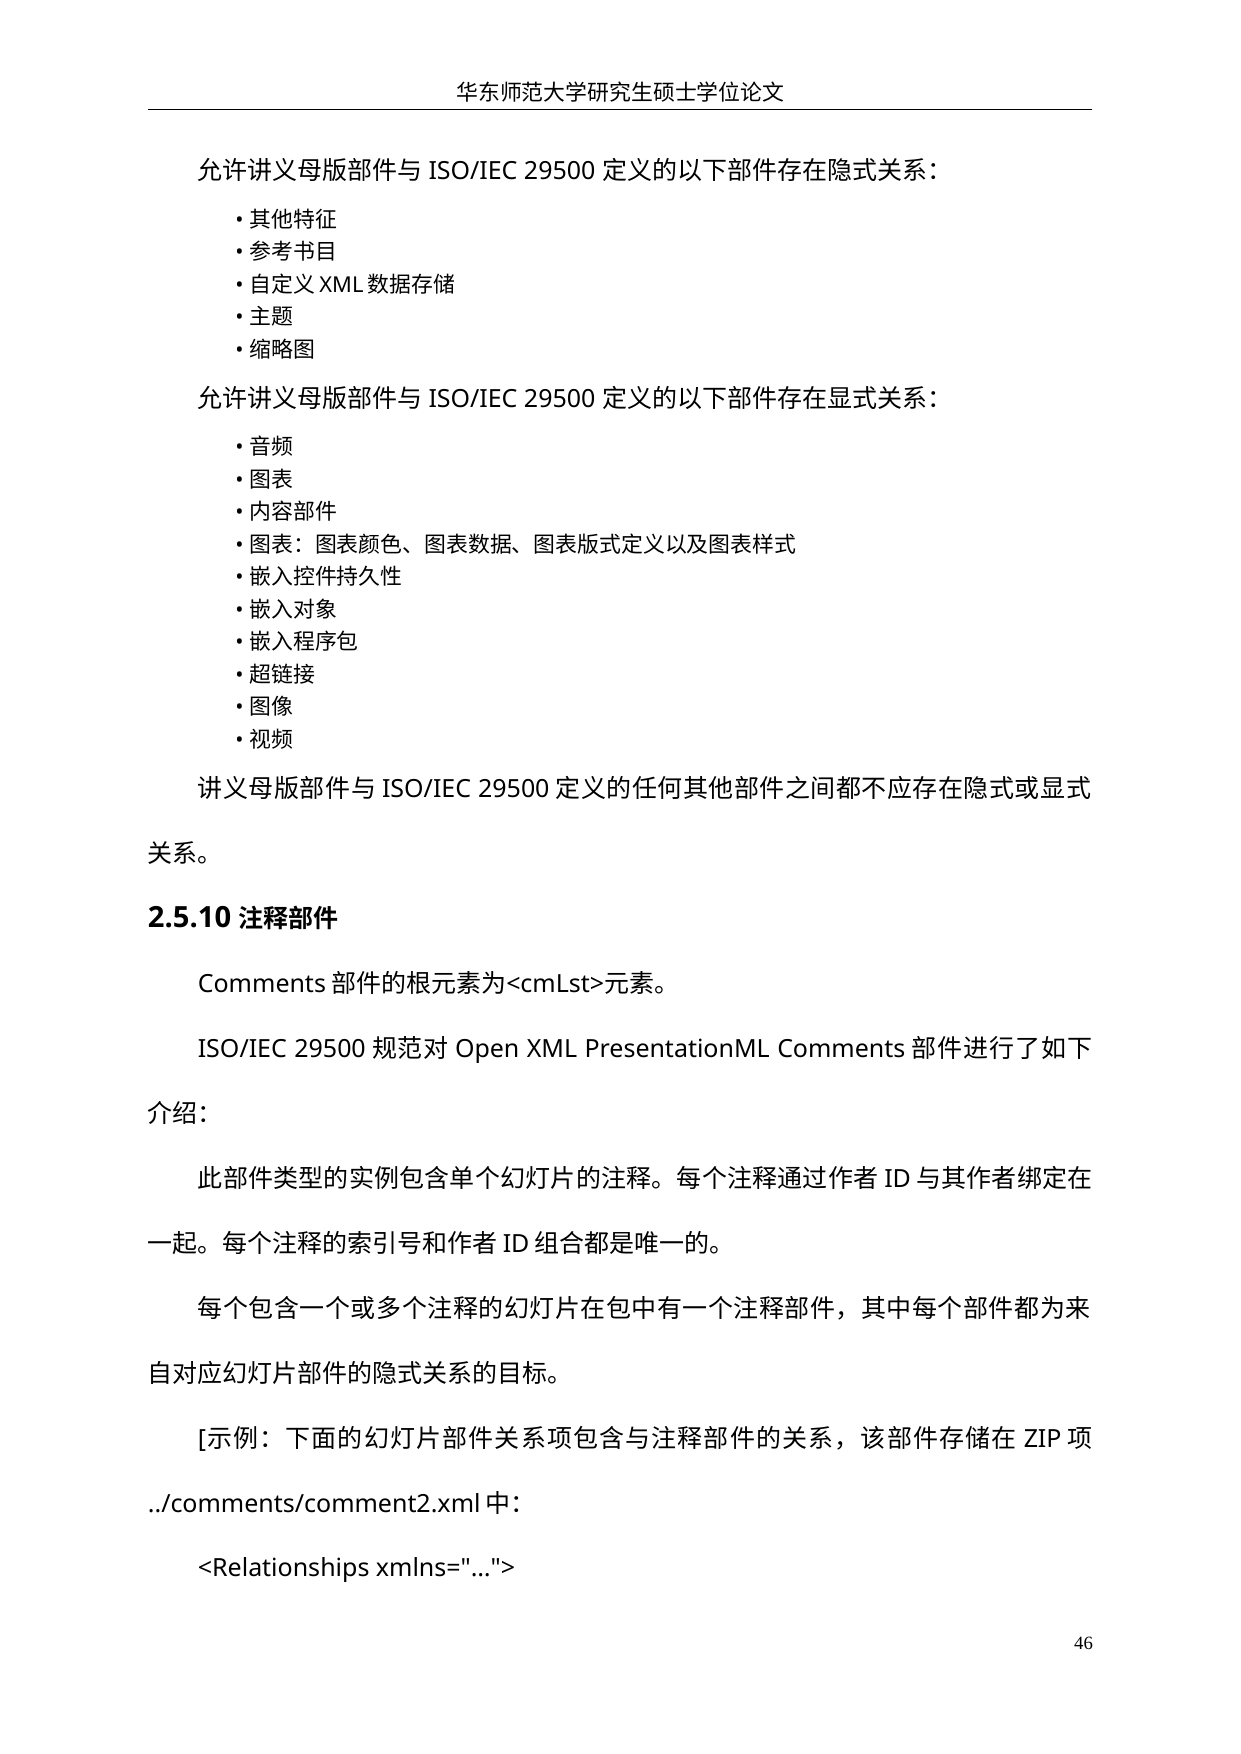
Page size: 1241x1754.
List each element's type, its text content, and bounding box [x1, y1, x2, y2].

text Comments部件的根元素为<cmLst>元素。 [148, 949, 1092, 1014]
text 此部件类型的实例包含单个幻灯片的注释。每个注释通过作者ID与其作者绑定在一起。每个注释的索引号和作者ID组合都是唯一的。 [148, 1144, 1092, 1274]
text • 其他特征 • 参考书目 • 自定义XML数据存储 • 主题 • 缩略图 [148, 201, 1092, 364]
text 允许讲义母版部件与 ISO/IEC 29500 定义的以下部件存在隐式关系： [148, 136, 1092, 201]
text [示例：下面的幻灯片部件关系项包含与注释部件的关系，该部件存储在ZIP项 ../comments/comment2.xml中： [148, 1404, 1092, 1534]
text ISO/IEC 29500规范对Open XML PresentationML Comments部件进行了如下介绍： [148, 1014, 1092, 1144]
text • 音频 • 图表 • 内容部件 • 图表：图表颜色、图表数据、图表版式定义以及图表样式 • 嵌入控件持久性 • 嵌入对象 • 嵌入程序包 • 超链接 • 图像 • 视频 [148, 429, 1092, 754]
list 注释部件 [148, 884, 1092, 949]
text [148, 1534, 1092, 1599]
text 每个包含一个或多个注释的幻灯片在包中有一个注释部件，其中每个部件都为来自对应幻灯片部件的隐式关系的目标。 [148, 1274, 1092, 1404]
text 允许讲义母版部件与 ISO/IEC 29500 定义的以下部件存在显式关系： [148, 364, 1092, 429]
text 讲义母版部件与ISO/IEC 29500定义的任何其他部件之间都不应存在隐式或显式关系。 [148, 754, 1092, 884]
